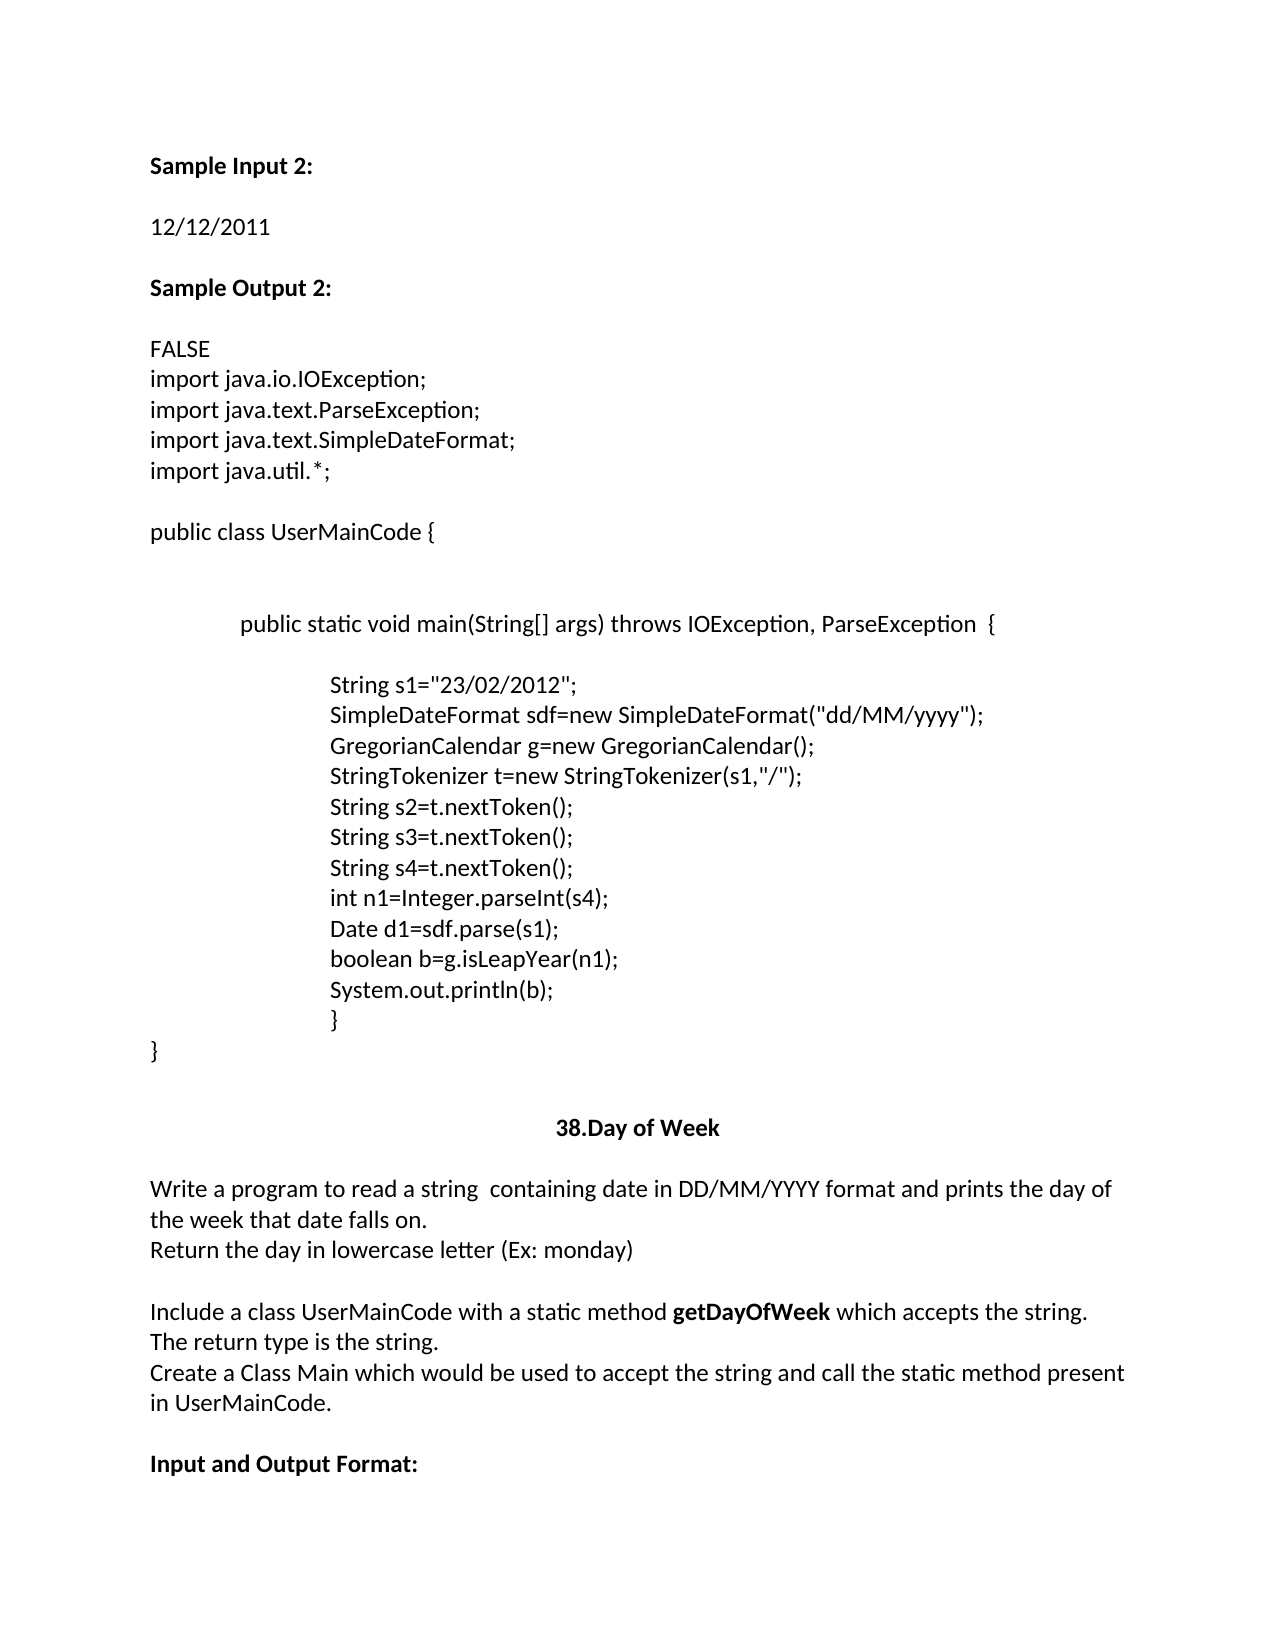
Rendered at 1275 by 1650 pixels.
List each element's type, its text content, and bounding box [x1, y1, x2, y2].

text } [150, 1035, 1125, 1066]
text public class UserMainCode { [150, 516, 1125, 547]
text import java.text.SimpleDateFormat; [150, 425, 1125, 455]
text int n1=Integer.parseInt(s4); [150, 882, 1125, 913]
text GregorianCalendar g=new GregorianCalendar(); [150, 730, 1125, 760]
text StringTokenizer t=new StringTokenizer(s1,"/"); [150, 760, 1125, 791]
text public static void main(String[] args) throws IOException, ParseException { [150, 608, 1125, 638]
text String s1="23/02/2012"; [150, 669, 1125, 699]
text String s4=t.nextToken(); [150, 852, 1125, 882]
text import java.io.IOException; [150, 364, 1125, 394]
text String s3=t.nextToken(); [150, 821, 1125, 852]
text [150, 1143, 1125, 1479]
text 38.Day of Week [150, 1112, 1125, 1143]
text Date d1=sdf.parse(s1); [150, 913, 1125, 943]
text import java.util.*; [150, 455, 1125, 486]
text System.out.println(b); [150, 974, 1125, 1004]
text import java.text.ParseException; [150, 394, 1125, 425]
text } [150, 1004, 1125, 1035]
text SimpleDateFormat sdf=new SimpleDateFormat("dd/MM/yyyy"); [150, 699, 1125, 730]
text String s2=t.nextToken(); [150, 791, 1125, 821]
text boolean b=g.isLeapYear(n1); [150, 943, 1125, 974]
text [150, 150, 1125, 364]
